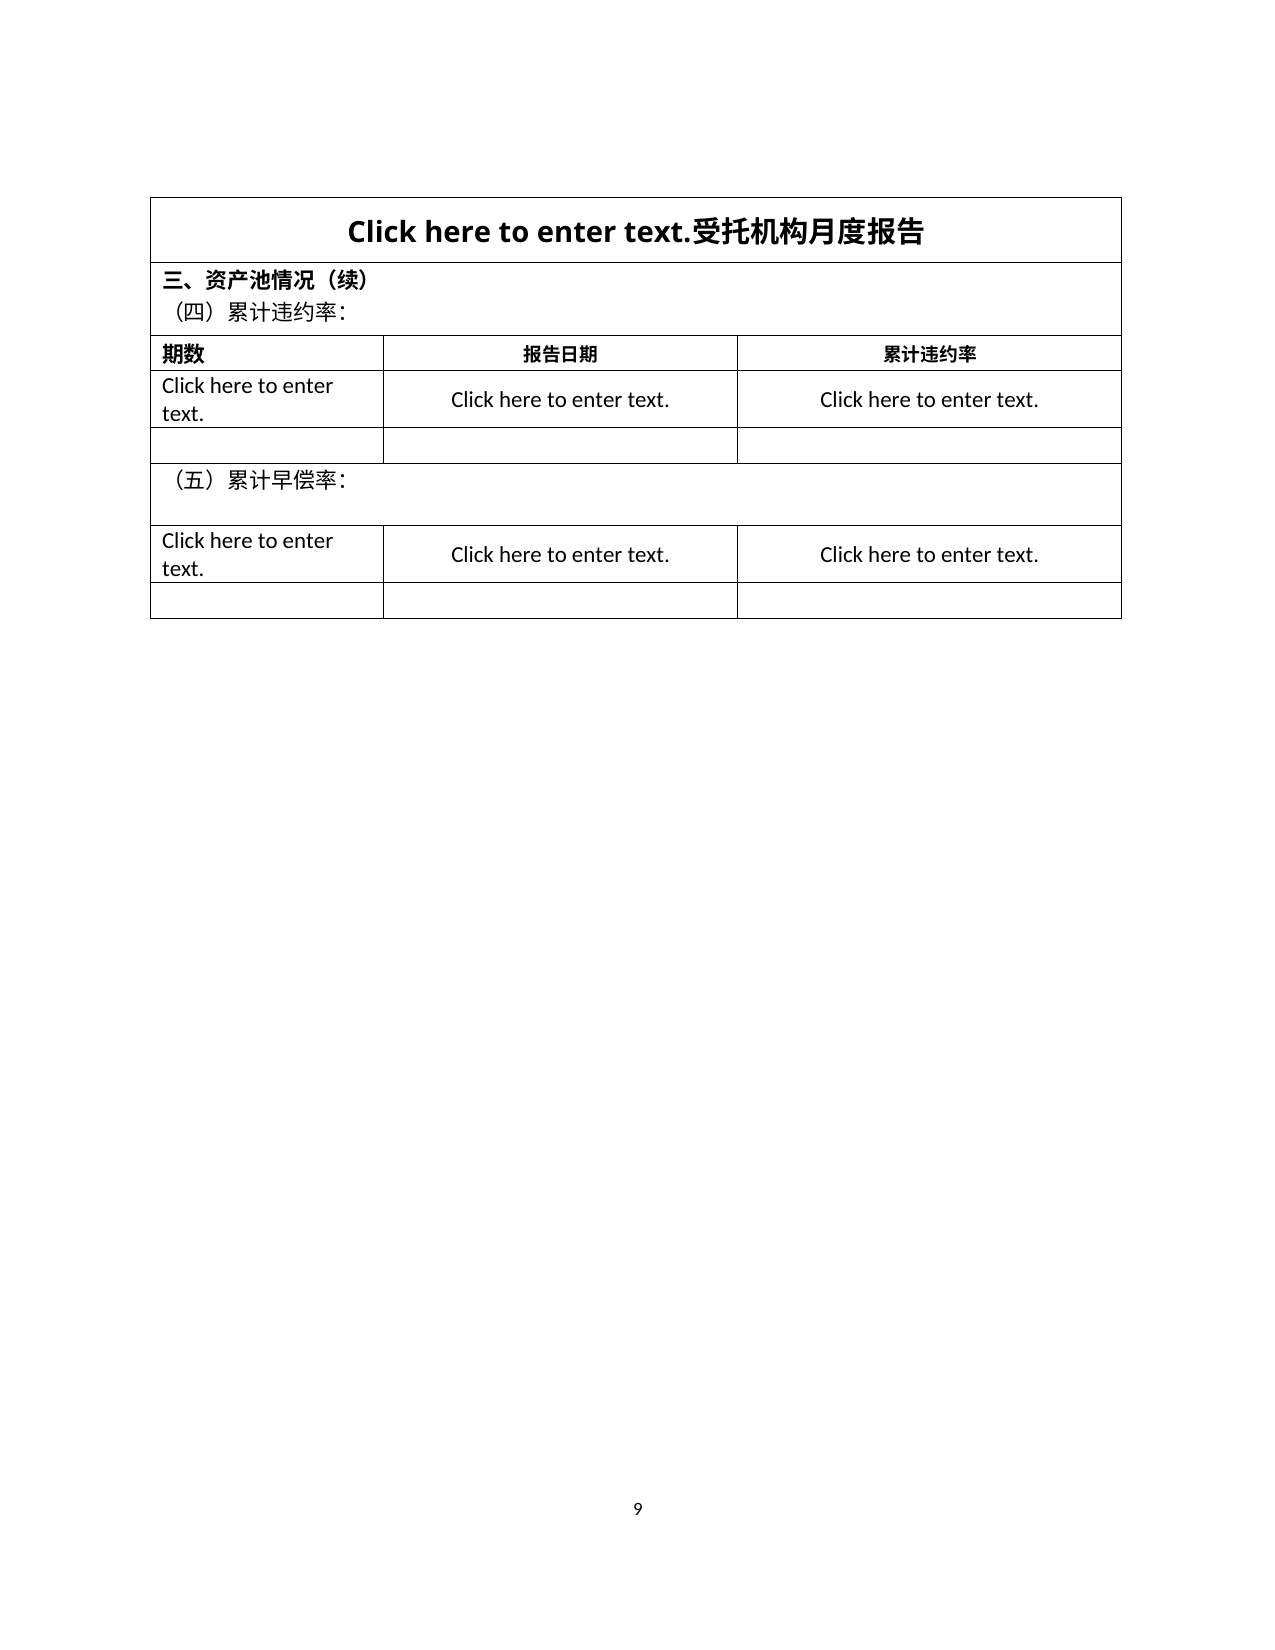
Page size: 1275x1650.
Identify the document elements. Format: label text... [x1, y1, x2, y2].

table_header 受托机构月度报告 [151, 198, 1121, 262]
table_cell （五）累计早偿率： [151, 464, 1121, 525]
table_cell [738, 583, 1121, 617]
table_cell [151, 583, 383, 617]
table_cell [384, 583, 737, 617]
table_cell 期数 [151, 336, 383, 370]
table_cell [738, 428, 1121, 462]
table_cell 三、资产池情况（续） （四）累计违约率： [151, 263, 1121, 334]
table_cell 累计违约率 [738, 336, 1121, 370]
table_cell [151, 428, 383, 462]
table_cell 报告日期 [384, 336, 737, 370]
table_cell [384, 428, 737, 462]
